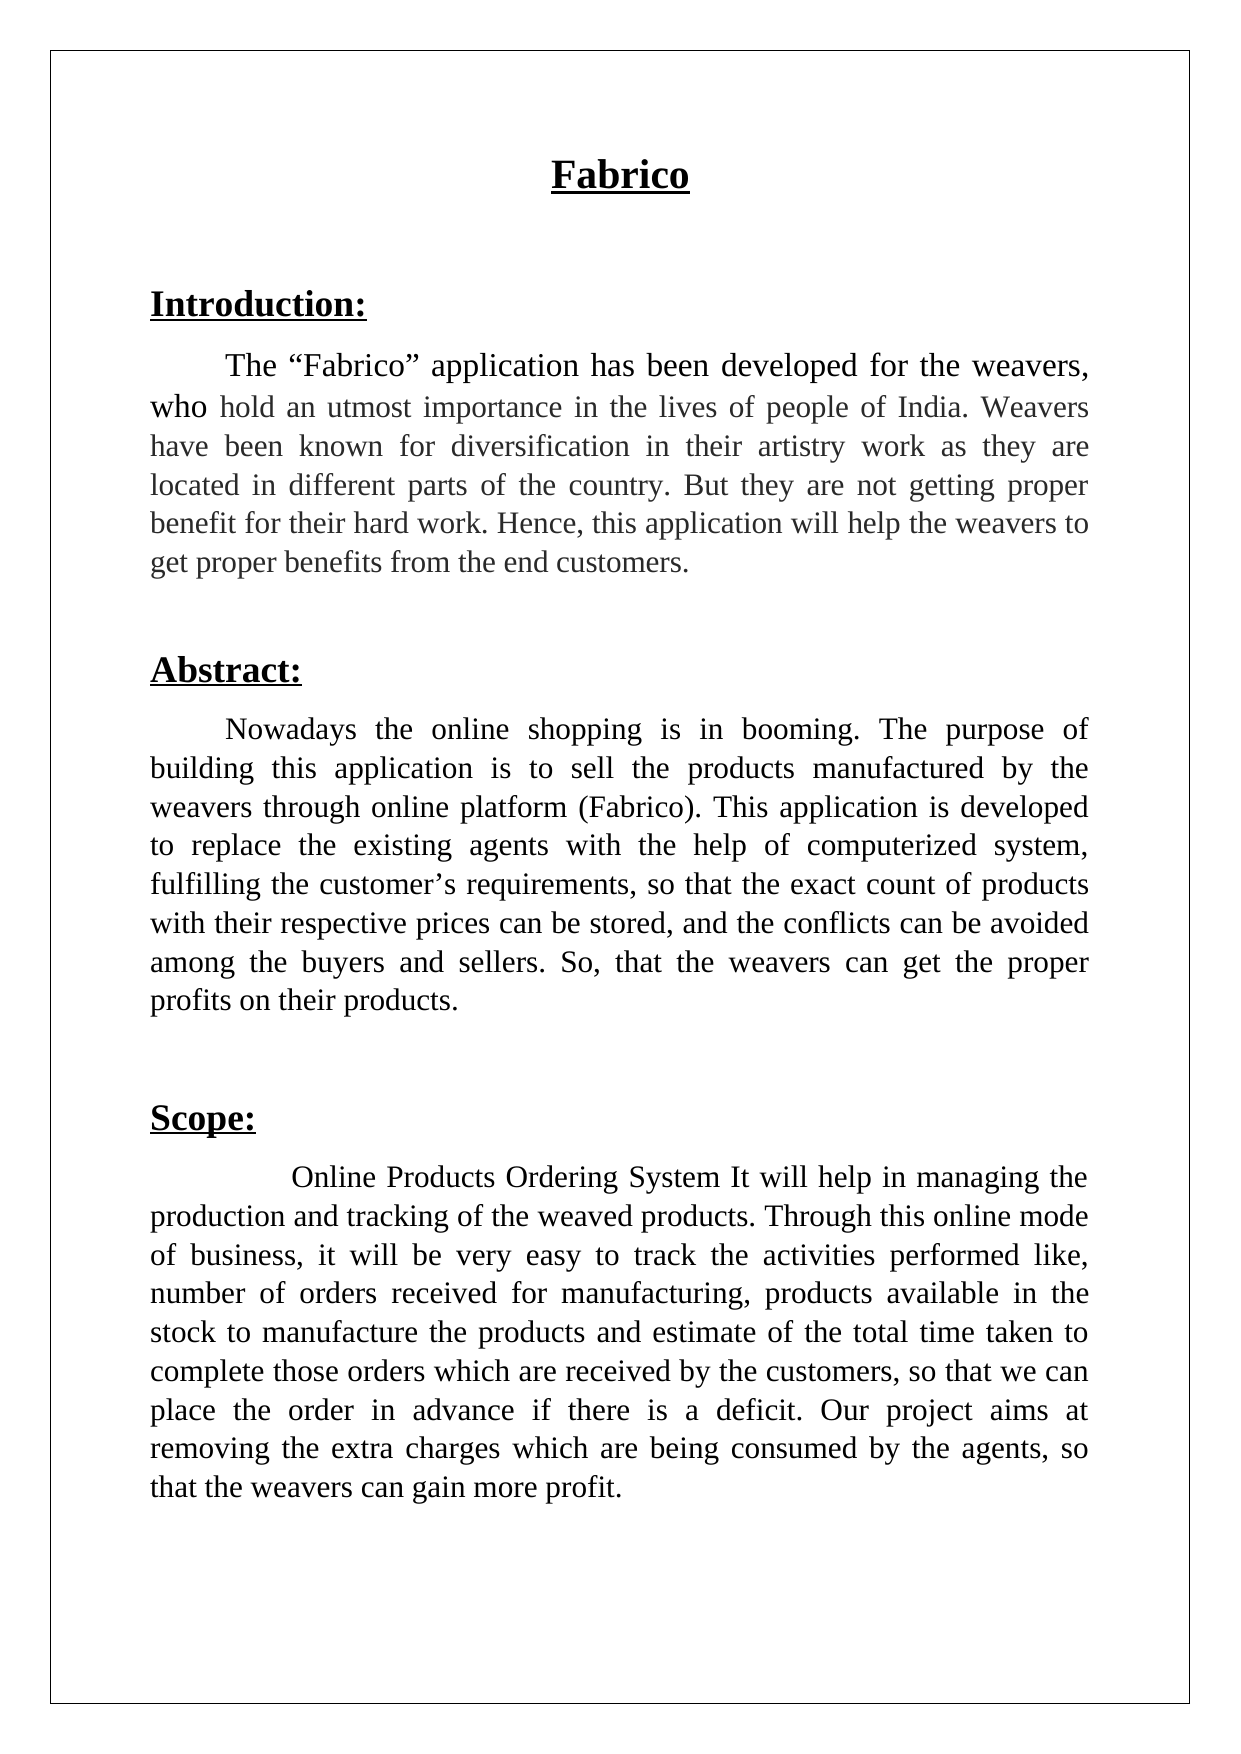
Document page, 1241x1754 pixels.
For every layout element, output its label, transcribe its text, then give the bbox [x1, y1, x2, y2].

text Abstract: [150, 647, 1090, 690]
text Introduction: [150, 282, 1090, 325]
text The “Fabrico” application has been developed for the weavers, who hold an utmost importance in the lives of people of India. Weavers have been known for diversification in their artistry work as they are located in different parts of the country. But they are not getting proper benefit for their hard work. Hence, this application will help the weavers to get proper benefits from the end customers. [150, 345, 1090, 427]
text Online Products Ordering System It will help in managing the production and tracking of the weaved products. Through this online mode of business, it will be very easy to track the activities performed like, number of orders received for manufacturing, products available in the stock to manufacture the products and estimate of the total time taken to complete those orders which are received by the customers, so that we can place the order in advance if there is a deficit. Our project aims at removing the extra charges which are being consumed by the agents, so that the weavers can gain more profit. [150, 1158, 1090, 1504]
text Fabrico [150, 150, 1090, 198]
text The “Fabrico” application has been developed for the weavers, who hold an utmost importance in the lives of people of India. Weavers have been known for diversification in their artistry work as they are located in different parts of the country. But they are not getting proper benefit for their hard work. Hence, this application will help the weavers to get proper benefits from the end customers. [150, 541, 1090, 579]
text Nowadays the online shopping is in booming. The purpose of building this application is to sell the products manufactured by the weavers through online platform (Fabrico). This application is developed to replace the existing agents with the help of computerized system, fulfilling the customer’s requirements, so that the exact count of products with their respective prices can be stored, and the conflicts can be avoided among the buyers and sellers. So, that the weavers can get the proper profits on their products. [150, 710, 1090, 1017]
text Scope: [150, 1095, 1090, 1138]
